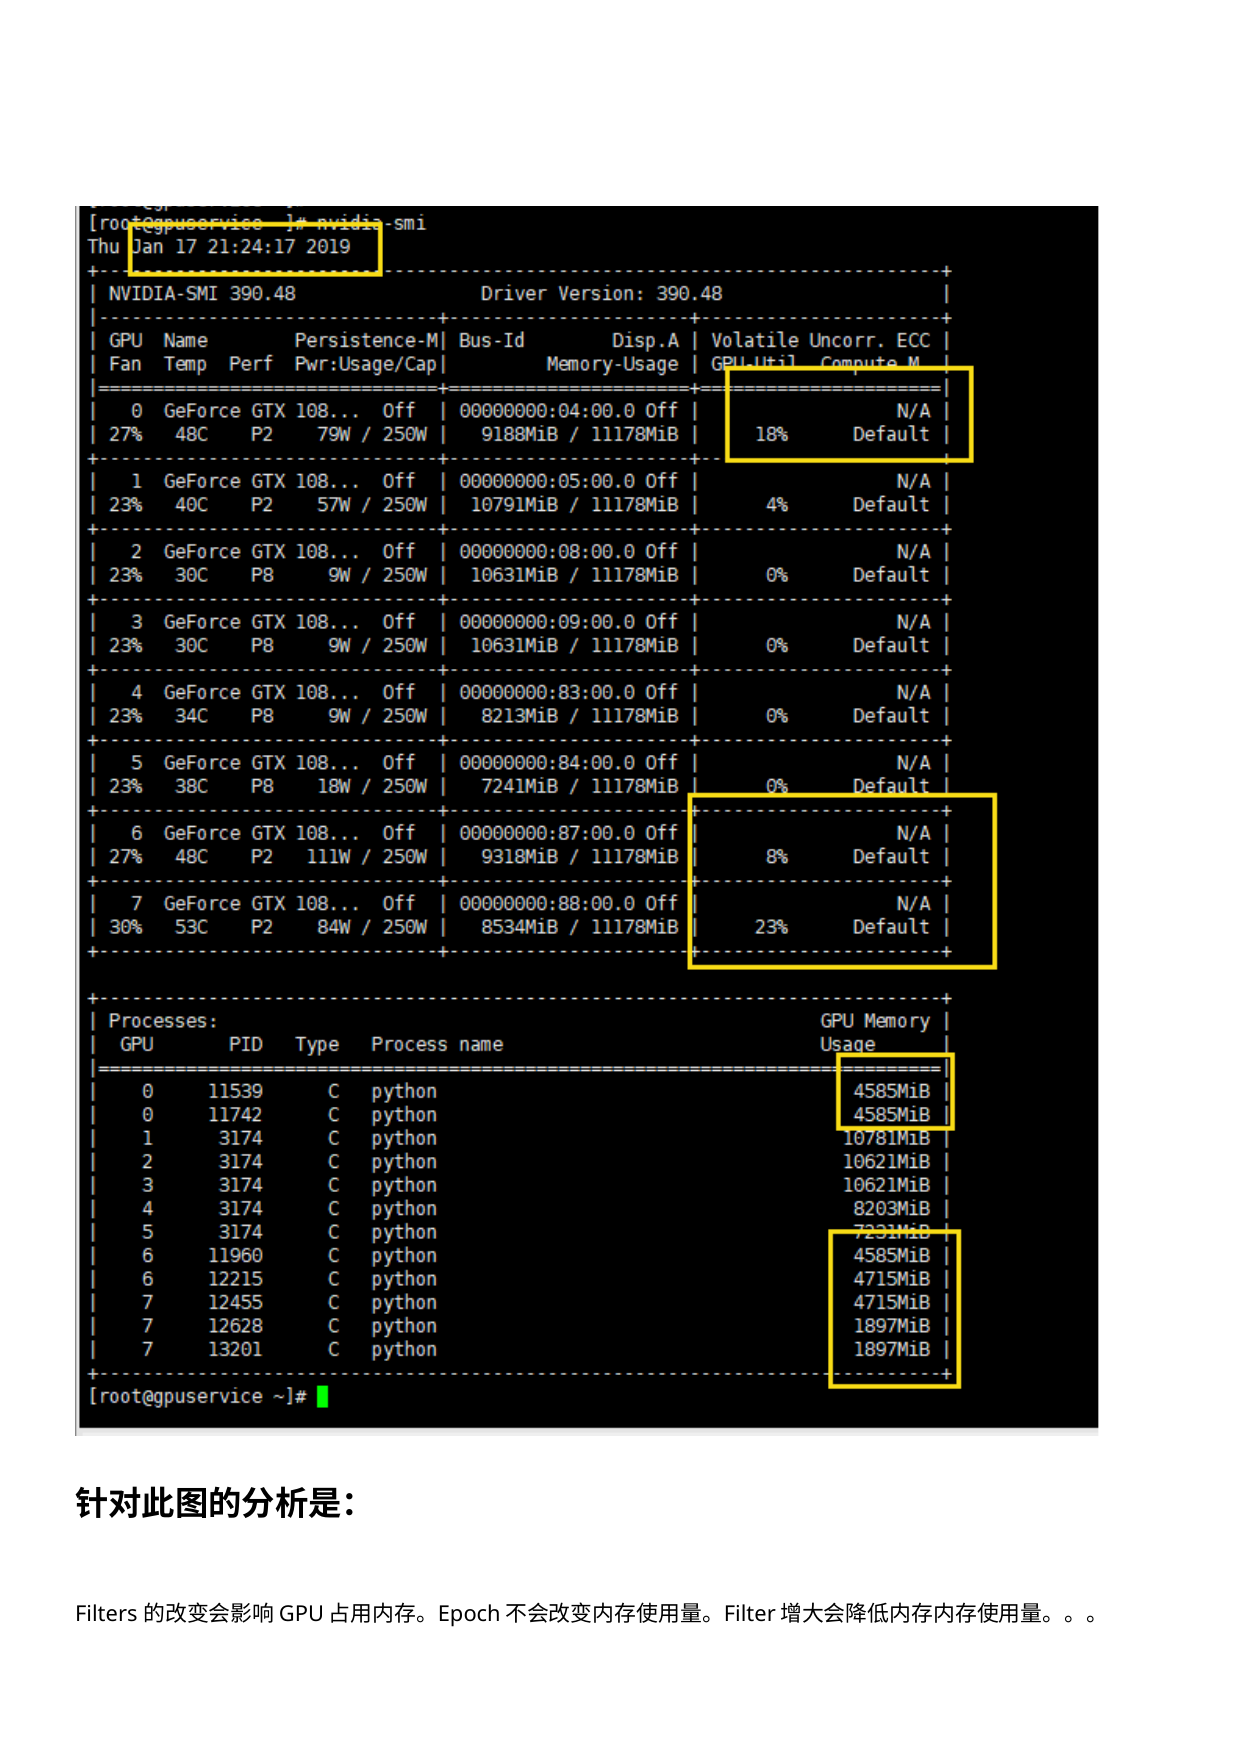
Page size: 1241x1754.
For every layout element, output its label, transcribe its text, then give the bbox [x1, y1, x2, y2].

subtitle 针对此图的分析是： [75, 1468, 1165, 1533]
text Filters 的改变会影响GPU占用内存。Epoch不会改变内存使用量。Filter增大会降低内存内存使用量。。。 [75, 1595, 1165, 1628]
picture [75, 206, 1099, 1436]
